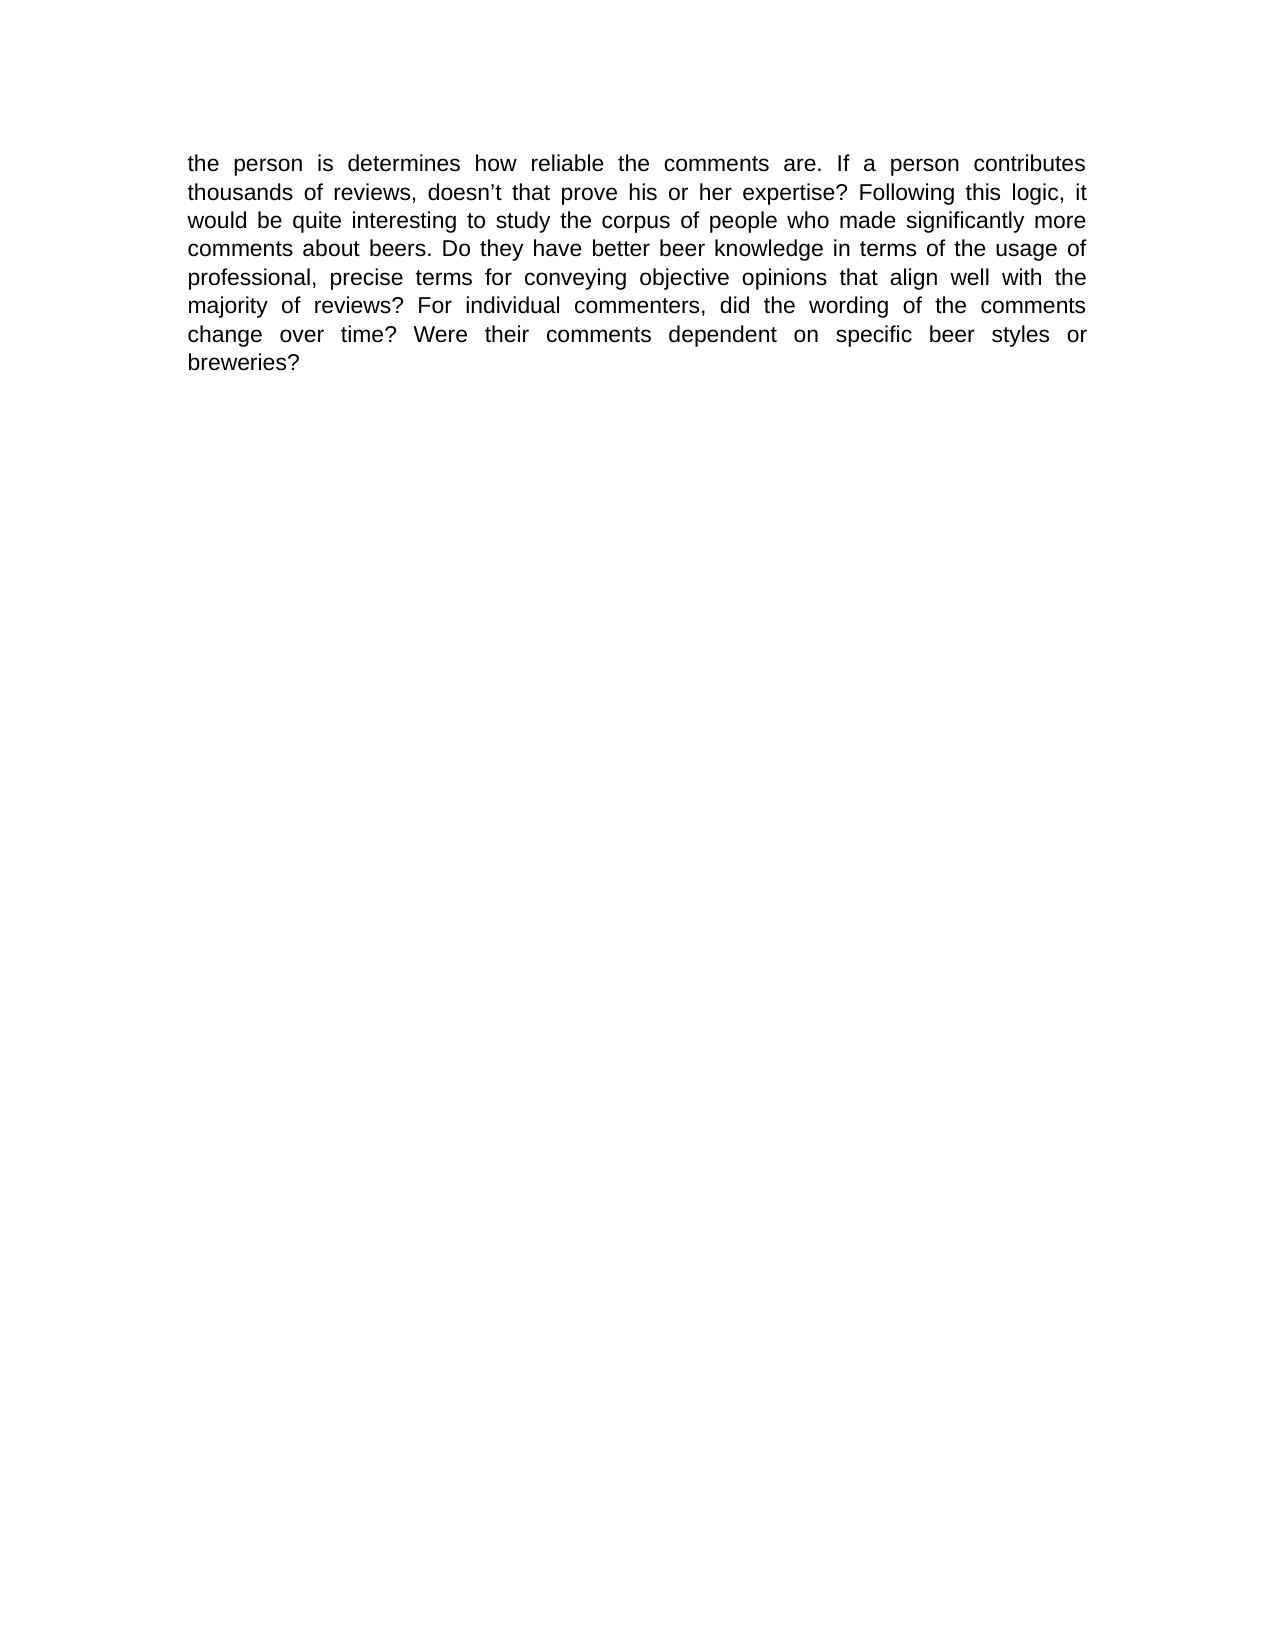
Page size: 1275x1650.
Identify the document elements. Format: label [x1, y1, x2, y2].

text [187, 150, 1087, 375]
